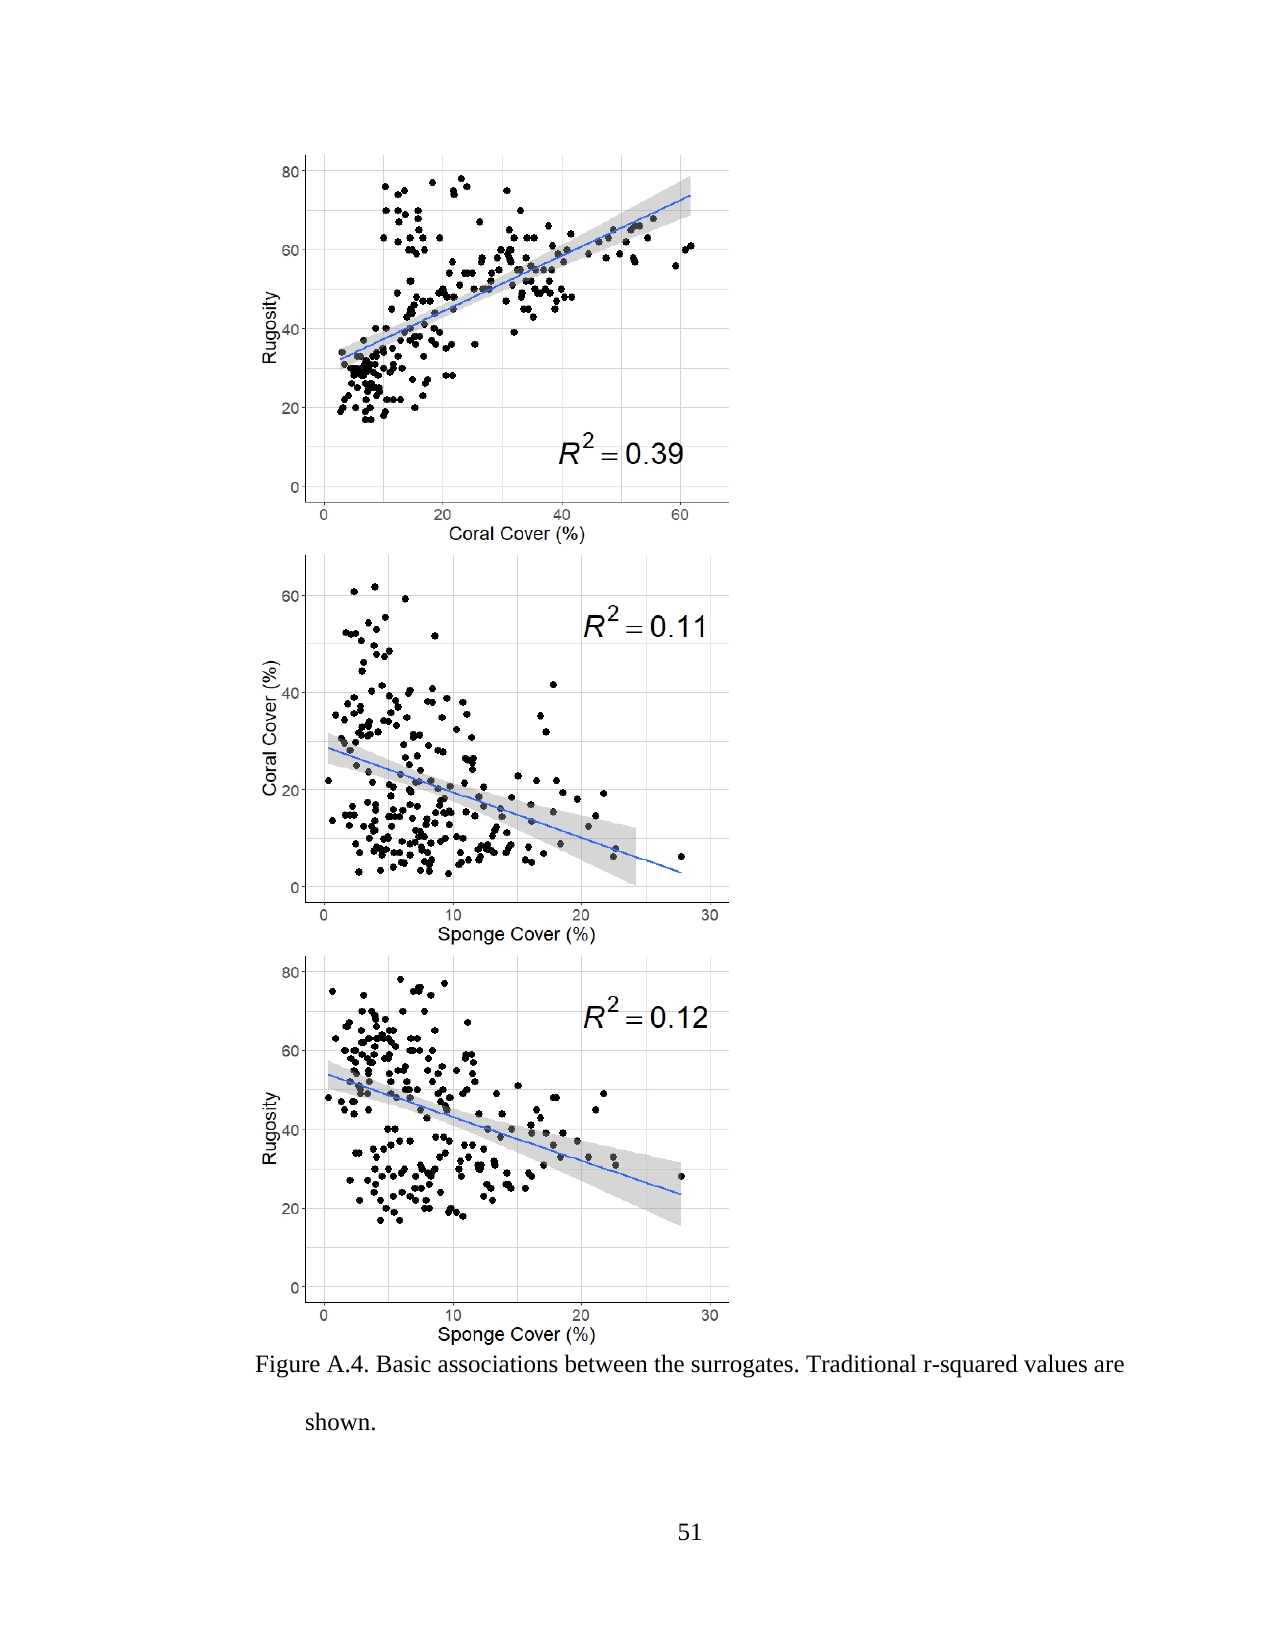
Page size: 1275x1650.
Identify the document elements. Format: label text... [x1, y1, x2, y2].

picture [255, 150, 735, 1350]
subtitle Figure A.4. Basic associations between the surrogates. Traditional r-squared values are shown. [255, 1349, 1125, 1436]
